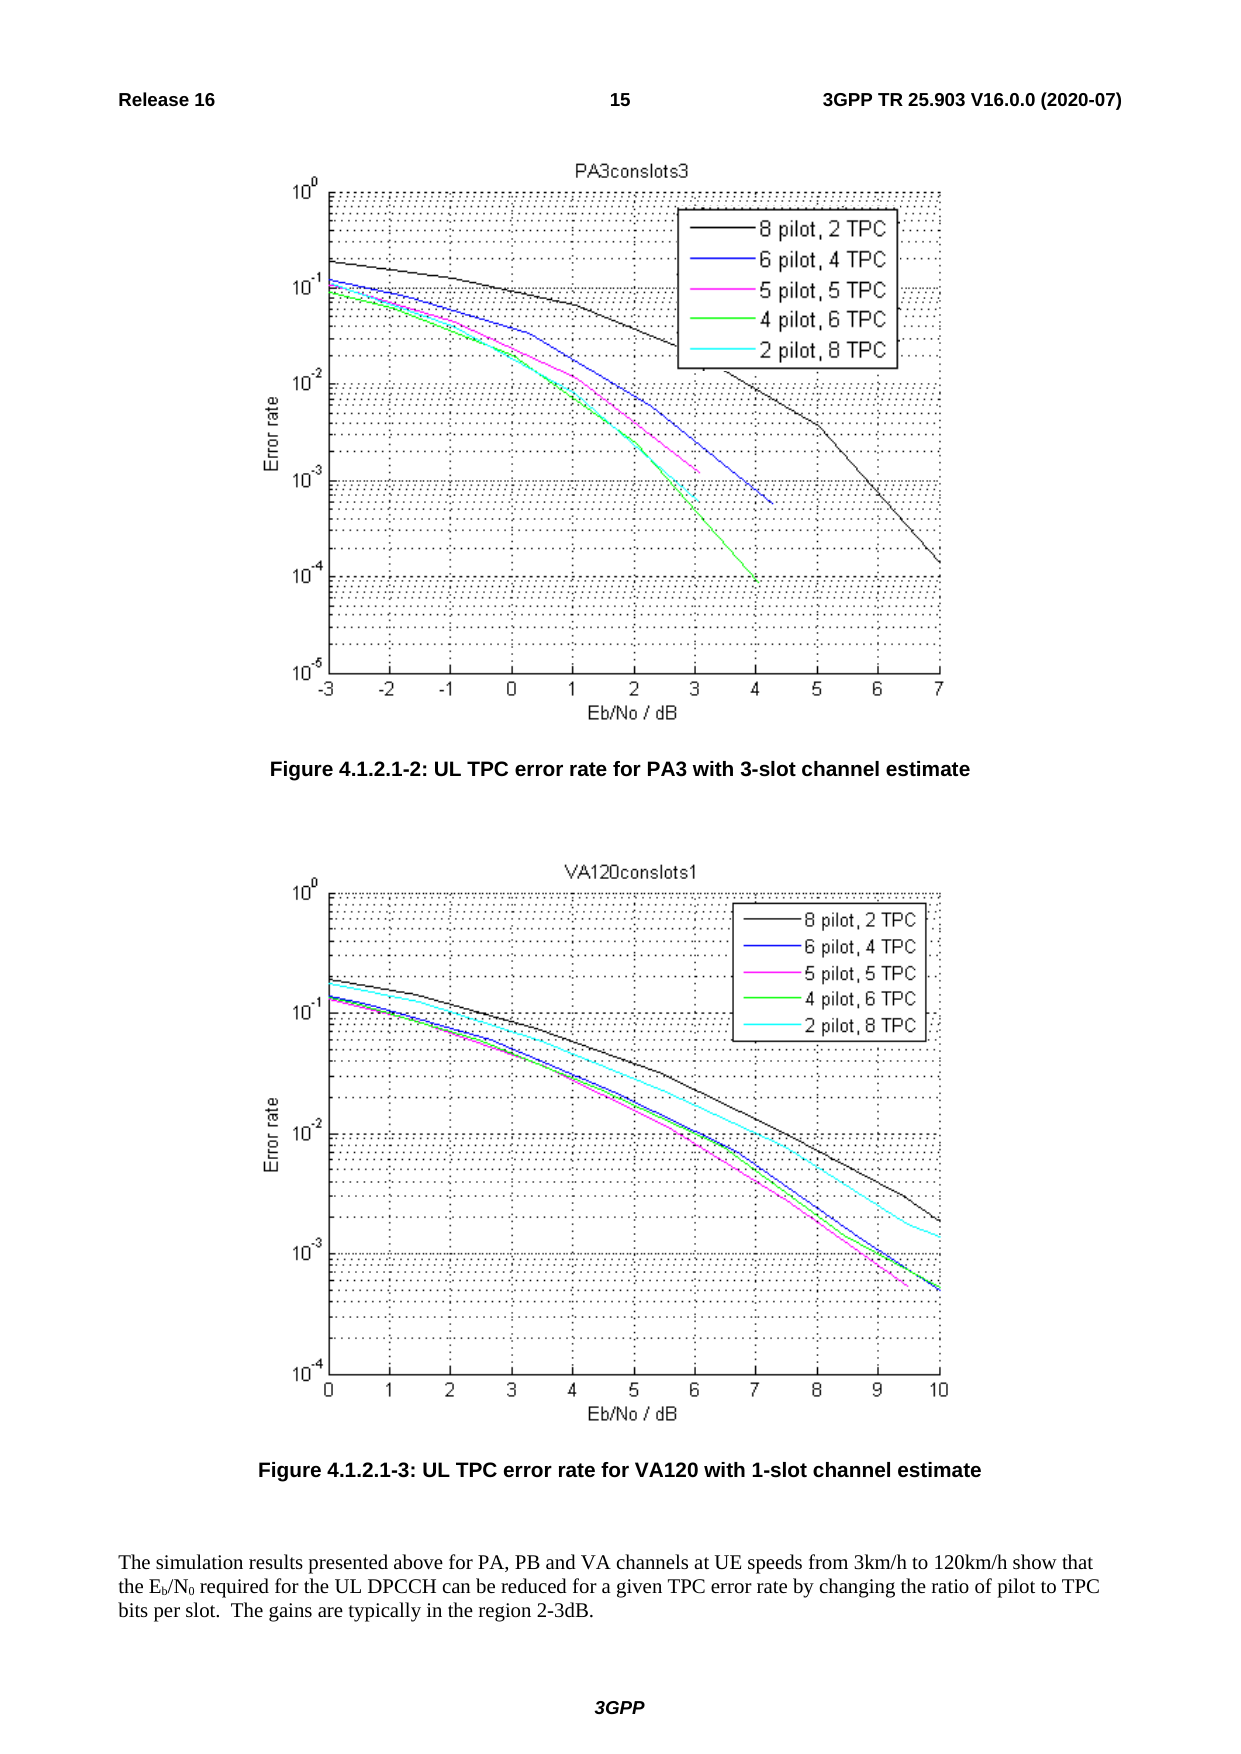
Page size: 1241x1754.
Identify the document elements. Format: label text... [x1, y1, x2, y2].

picture [226, 147, 1014, 738]
text Figure 4.1.2.1-2: UL TPC error rate for PA3 with 3-slot channel estimate [118, 757, 1122, 781]
text Figure 4.1.2.1-3: UL TPC error rate for VA120 with 1-slot channel estimate [118, 1458, 1122, 1482]
text The simulation results presented above for PA, PB and VA channels at UE speeds from 3km/h to 120km/h show that the Eb/N0 required for the UL DPCCH can be reduced for a given TPC error rate by changing the ratio of pilot to TPC bits per slot. The gains are typically in the region 2-3dB. [118, 1549, 1122, 1622]
picture [226, 848, 1014, 1439]
